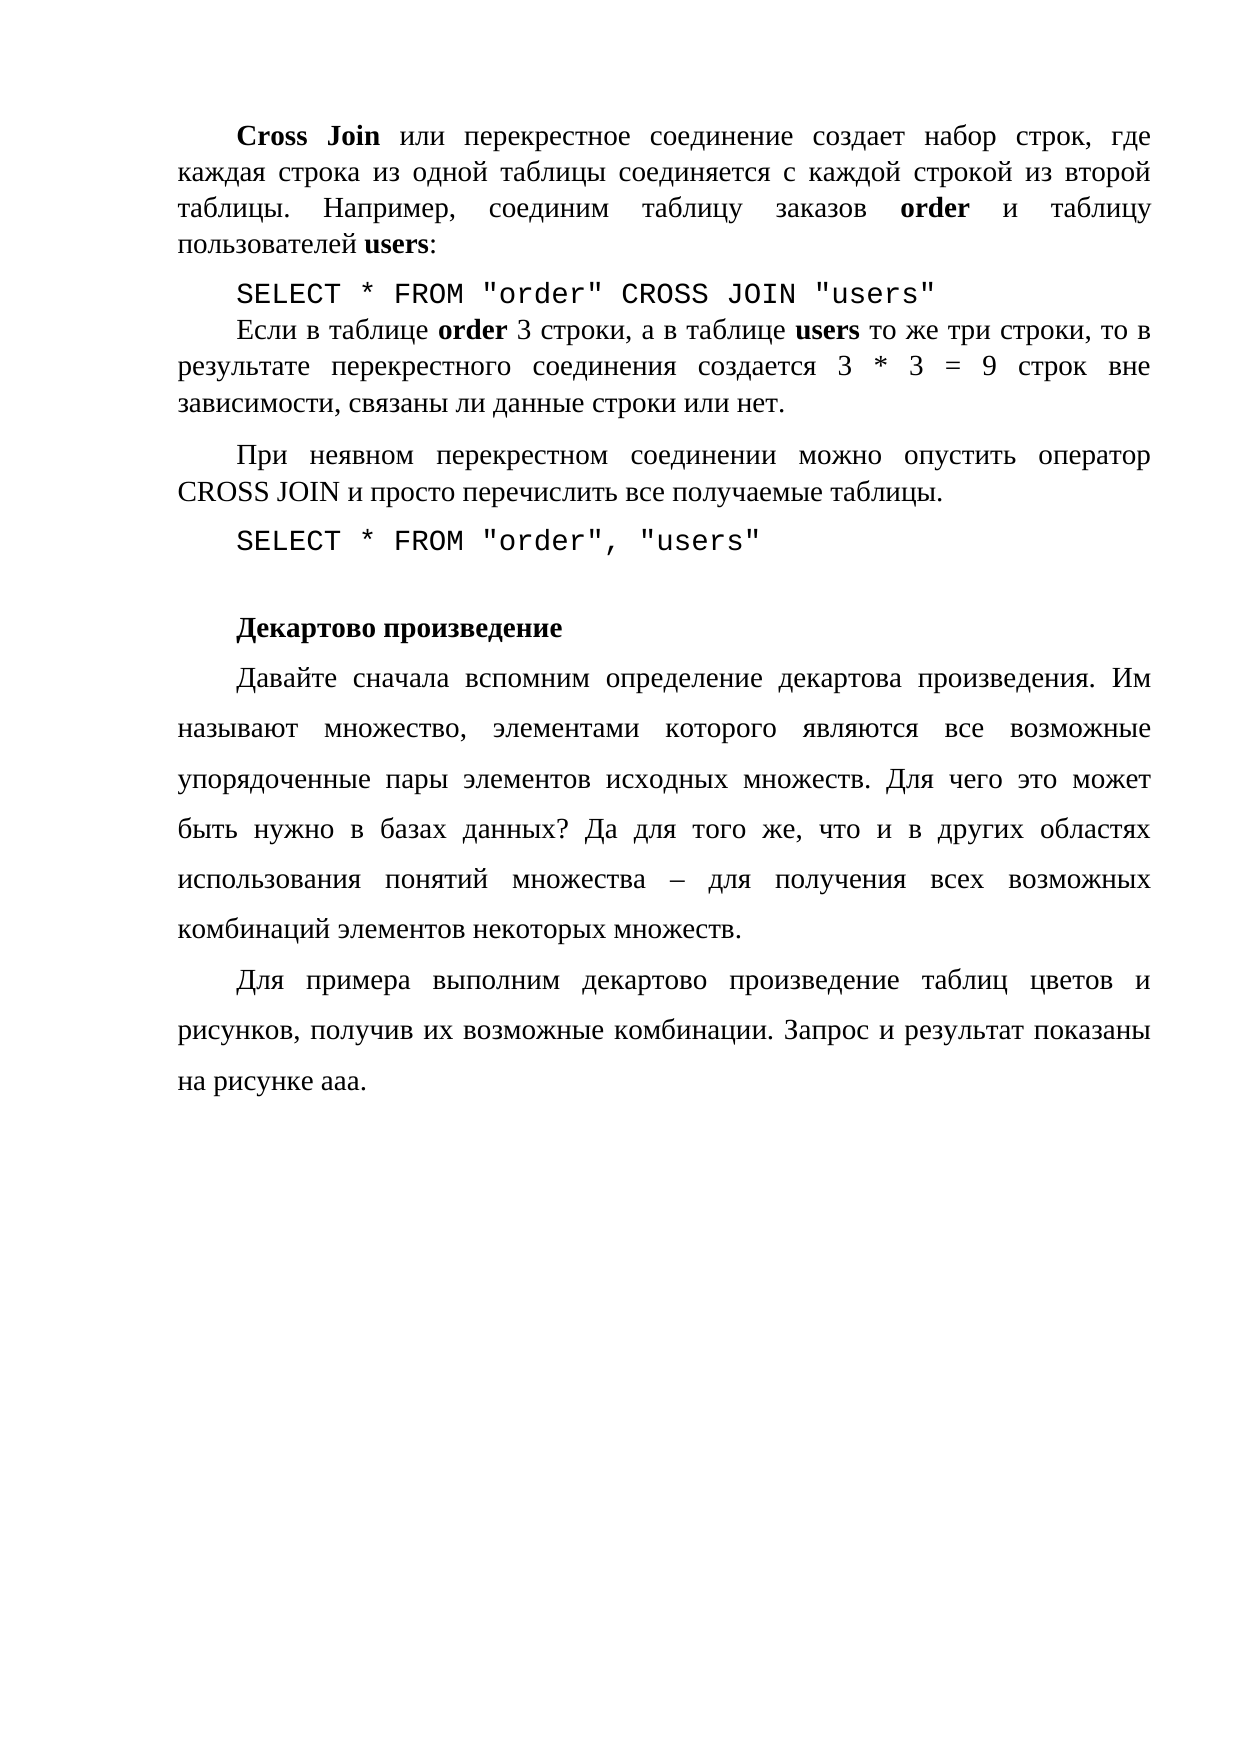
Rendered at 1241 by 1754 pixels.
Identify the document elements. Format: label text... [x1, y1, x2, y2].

text SELECT * FROM "order", "users" [177, 526, 1152, 559]
text Давайте сначала вспомним определение декартова произведения. Им называют множество, элементами которого являются все возможные упорядоченные пары элементов исходных множеств. Для чего это может быть нужно в базах данных? Да для того же, что и в других областях использования понятий множества – для получения всех возможных комбинаций элементов некоторых множеств. [177, 660, 1152, 945]
text Для примера выполним декартово произведение таблиц цветов и рисунков, получив их возможные комбинации. Запрос и результат показаны на рисунке ааа. [177, 962, 1152, 1096]
text Cross Join или перекрестное соединение создает набор строк, где каждая строка из одной таблицы соединяется с каждой строкой из второй таблицы. Например, соединим таблицу заказов order и таблицу пользователей users: [177, 118, 1152, 260]
subtitle Декартово произведение [177, 610, 1152, 643]
text При неявном перекрестном соединении можно опустить оператор CROSS JOIN и просто перечислить все получаемые таблицы. [177, 437, 1152, 507]
text Если в таблице order 3 строки, а в таблице users то же три строки, то в результате перекрестного соединения создается 3 * 3 = 9 строк вне зависимости, связаны ли данные строки или нет. [177, 312, 1152, 418]
text SELECT * FROM "order" CROSS JOIN "users" [177, 279, 1152, 312]
